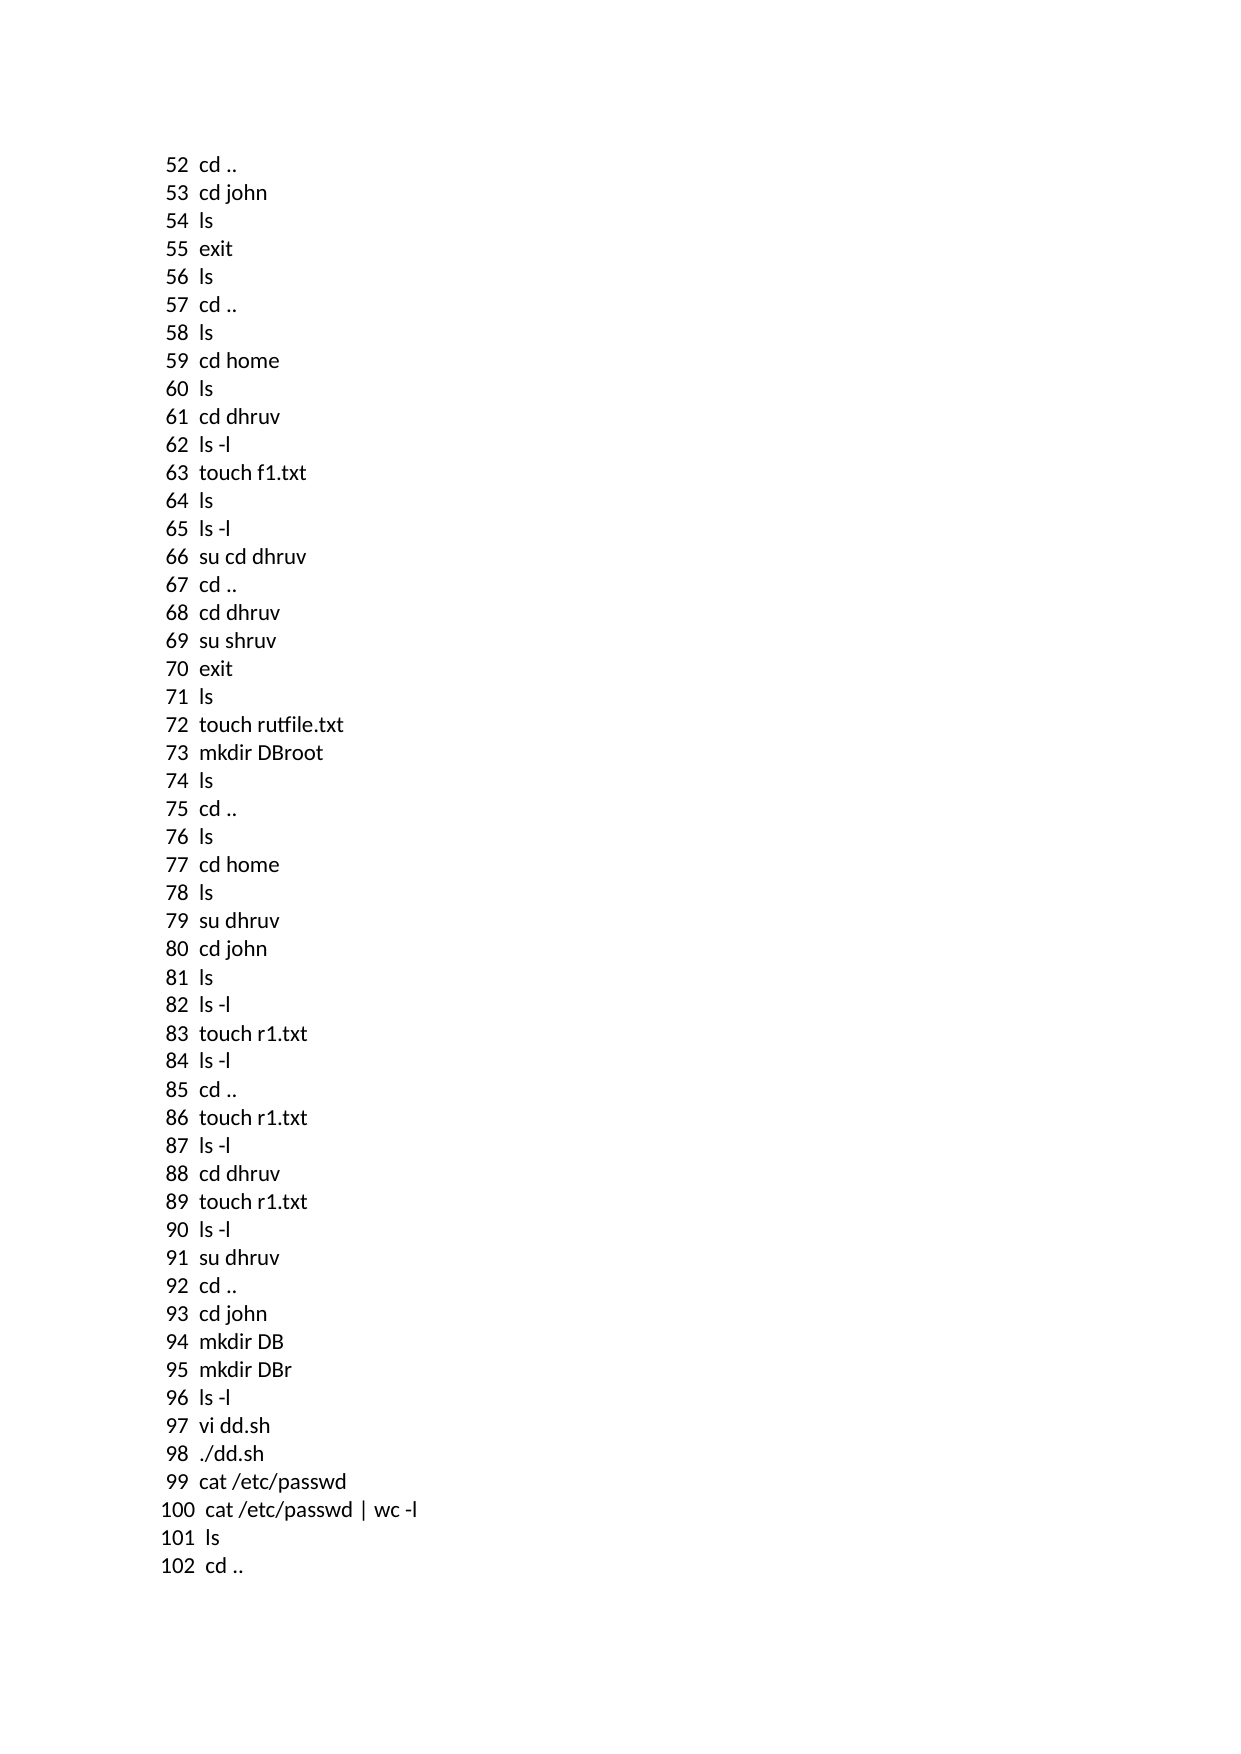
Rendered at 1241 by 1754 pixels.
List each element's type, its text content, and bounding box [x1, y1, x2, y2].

text 72 touch rutfile.txt [150, 710, 1090, 738]
text 70 exit [150, 654, 1090, 682]
text 69 su shruv [150, 626, 1090, 654]
text 62 ls -l [150, 430, 1090, 458]
text 98 ./dd.sh [150, 1439, 1090, 1467]
text 84 ls -l [150, 1047, 1090, 1075]
text 64 ls [150, 486, 1090, 514]
text 78 ls [150, 878, 1090, 907]
text 89 touch r1.txt [150, 1187, 1090, 1215]
text 90 ls -l [150, 1215, 1090, 1243]
text 80 cd john [150, 934, 1090, 963]
text 59 cd home [150, 346, 1090, 374]
text 94 mkdir DB [150, 1327, 1090, 1355]
text 58 ls [150, 318, 1090, 346]
text 75 cd .. [150, 794, 1090, 822]
text 85 cd .. [150, 1075, 1090, 1103]
text 76 ls [150, 822, 1090, 851]
text 99 cat /etc/passwd [150, 1467, 1090, 1495]
text 95 mkdir DBr [150, 1355, 1090, 1383]
text 82 ls -l [150, 991, 1090, 1019]
text 87 ls -l [150, 1131, 1090, 1159]
text 61 cd dhruv [150, 402, 1090, 430]
text 55 exit [150, 234, 1090, 262]
text 67 cd .. [150, 570, 1090, 598]
text 56 ls [150, 262, 1090, 290]
text 54 ls [150, 206, 1090, 234]
text 79 su dhruv [150, 907, 1090, 934]
text 86 touch r1.txt [150, 1103, 1090, 1131]
text 63 touch f1.txt [150, 458, 1090, 486]
text 81 ls [150, 963, 1090, 991]
text 71 ls [150, 682, 1090, 710]
text 57 cd .. [150, 290, 1090, 318]
text 92 cd .. [150, 1271, 1090, 1299]
text 100 cat /etc/passwd | wc -l [150, 1495, 1090, 1523]
text 83 touch r1.txt [150, 1019, 1090, 1047]
text 53 cd john [150, 178, 1090, 206]
text 66 su cd dhruv [150, 542, 1090, 570]
text 96 ls -l [150, 1383, 1090, 1411]
text 68 cd dhruv [150, 598, 1090, 626]
text 77 cd home [150, 851, 1090, 878]
text 74 ls [150, 766, 1090, 794]
text 60 ls [150, 374, 1090, 402]
text 73 mkdir DBroot [150, 738, 1090, 766]
text 102 cd .. [150, 1551, 1090, 1579]
text 52 cd .. [150, 150, 1090, 178]
text 88 cd dhruv [150, 1159, 1090, 1187]
text 91 su dhruv [150, 1243, 1090, 1271]
text 97 vi dd.sh [150, 1411, 1090, 1439]
text 65 ls -l [150, 514, 1090, 542]
text 101 ls [150, 1523, 1090, 1551]
text 93 cd john [150, 1299, 1090, 1327]
